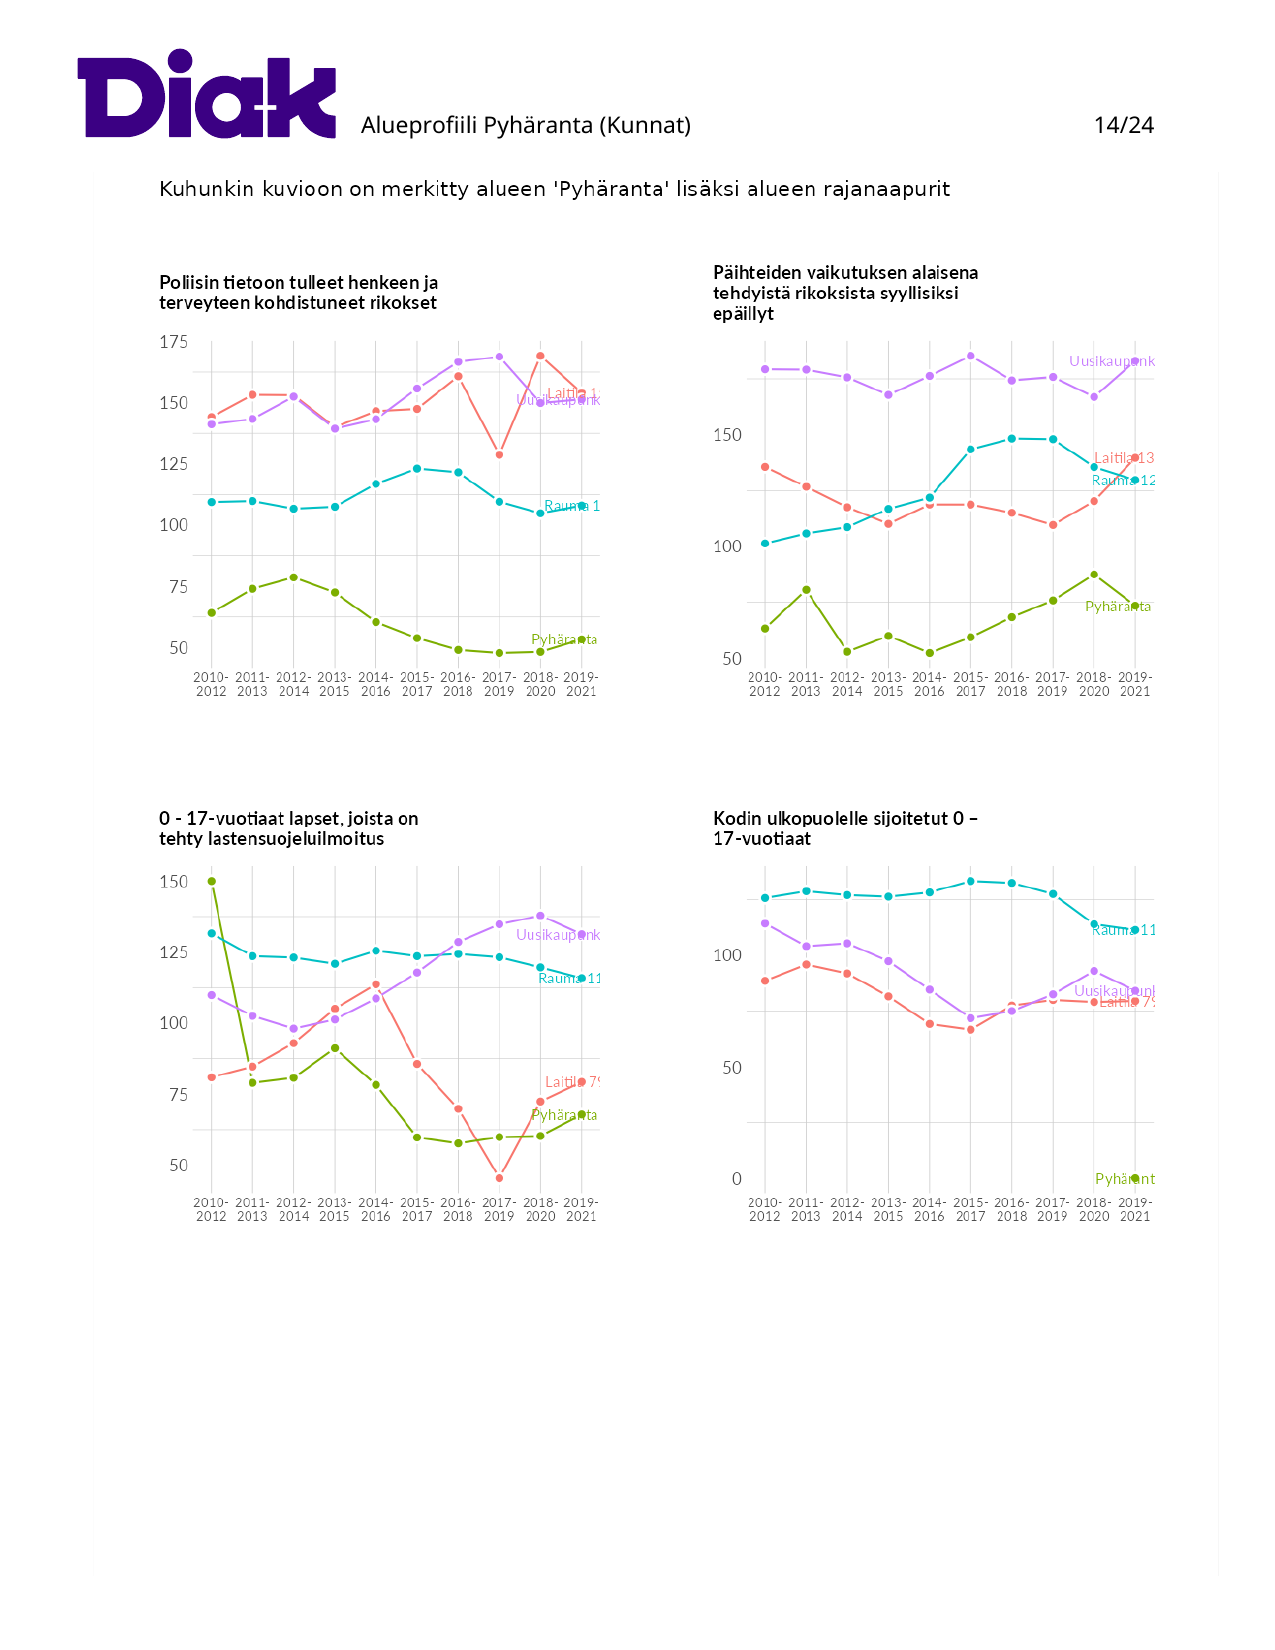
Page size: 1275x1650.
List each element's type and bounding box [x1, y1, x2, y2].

picture [93, 172, 1219, 1576]
